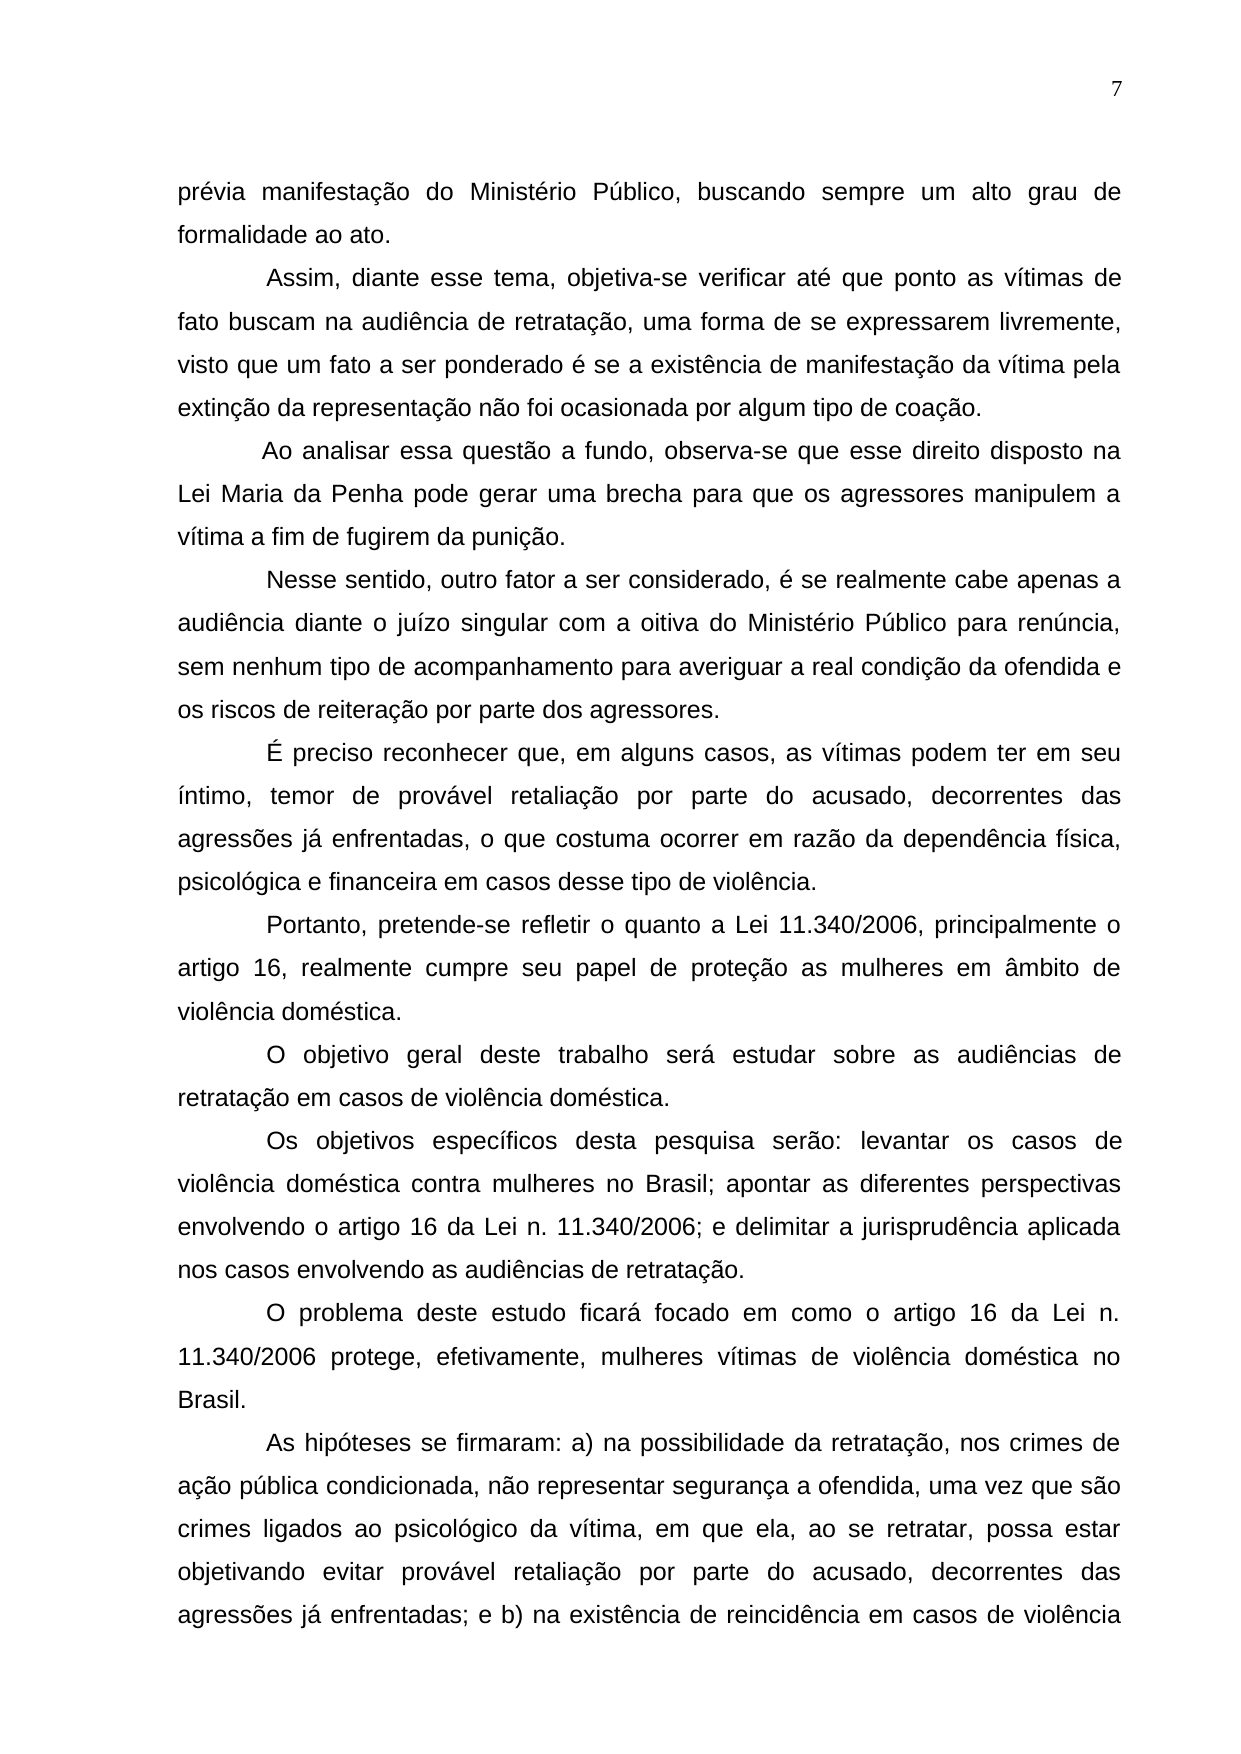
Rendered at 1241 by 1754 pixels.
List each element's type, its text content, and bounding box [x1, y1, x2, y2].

text O problema deste estudo ficará focado em como o artigo 16 da Lei n. 11.340/2006 protege, efetivamente, mulheres vítimas de violência doméstica no Brasil. [177, 1298, 1122, 1413]
text Portanto, pretende-se refletir o quanto a Lei 11.340/2006, principalmente o artigo 16, realmente cumpre seu papel de proteção as mulheres em âmbito de violência doméstica. [177, 910, 1123, 1025]
text Assim, diante esse tema, objetiva-se verificar até que ponto as vítimas de fato buscam na audiência de retratação, uma forma de se expressarem livremente, visto que um fato a ser ponderado é se a existência de manifestação da vítima pela extinção da representação não foi ocasionada por algum tipo de coação. [177, 263, 1123, 422]
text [177, 177, 1123, 249]
text Os objetivos específicos desta pesquisa serão: levantar os casos de violência doméstica contra mulheres no Brasil; apontar as diferentes perspectivas envolvendo o artigo 16 da Lei n. 11.340/2006; e delimitar a jurisprudência aplicada nos casos envolvendo as audiências de retratação. [177, 1126, 1123, 1284]
text Nesse sentido, outro fator a ser considerado, é se realmente cabe apenas a audiência diante o juízo singular com a oitiva do Ministério Público para renúncia, sem nenhum tipo de acompanhamento para averiguar a real condição da ofendida e os riscos de reiteração por parte dos agressores. [177, 565, 1123, 723]
text O objetivo geral deste trabalho será estudar sobre as audiências de retratação em casos de violência doméstica. [177, 1040, 1123, 1112]
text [177, 1428, 1122, 1629]
text Ao analisar essa questão a fundo, observa-se que esse direito disposto na Lei Maria da Penha pode gerar uma brecha para que os agressores manipulem a vítima a fim de fugirem da punição. [177, 436, 1122, 551]
text É preciso reconhecer que, em alguns casos, as vítimas podem ter em seu íntimo, temor de provável retaliação por parte do acusado, decorrentes das agressões já enfrentadas, o que costuma ocorrer em razão da dependência física, psicológica e financeira em casos desse tipo de violência. [177, 738, 1123, 896]
